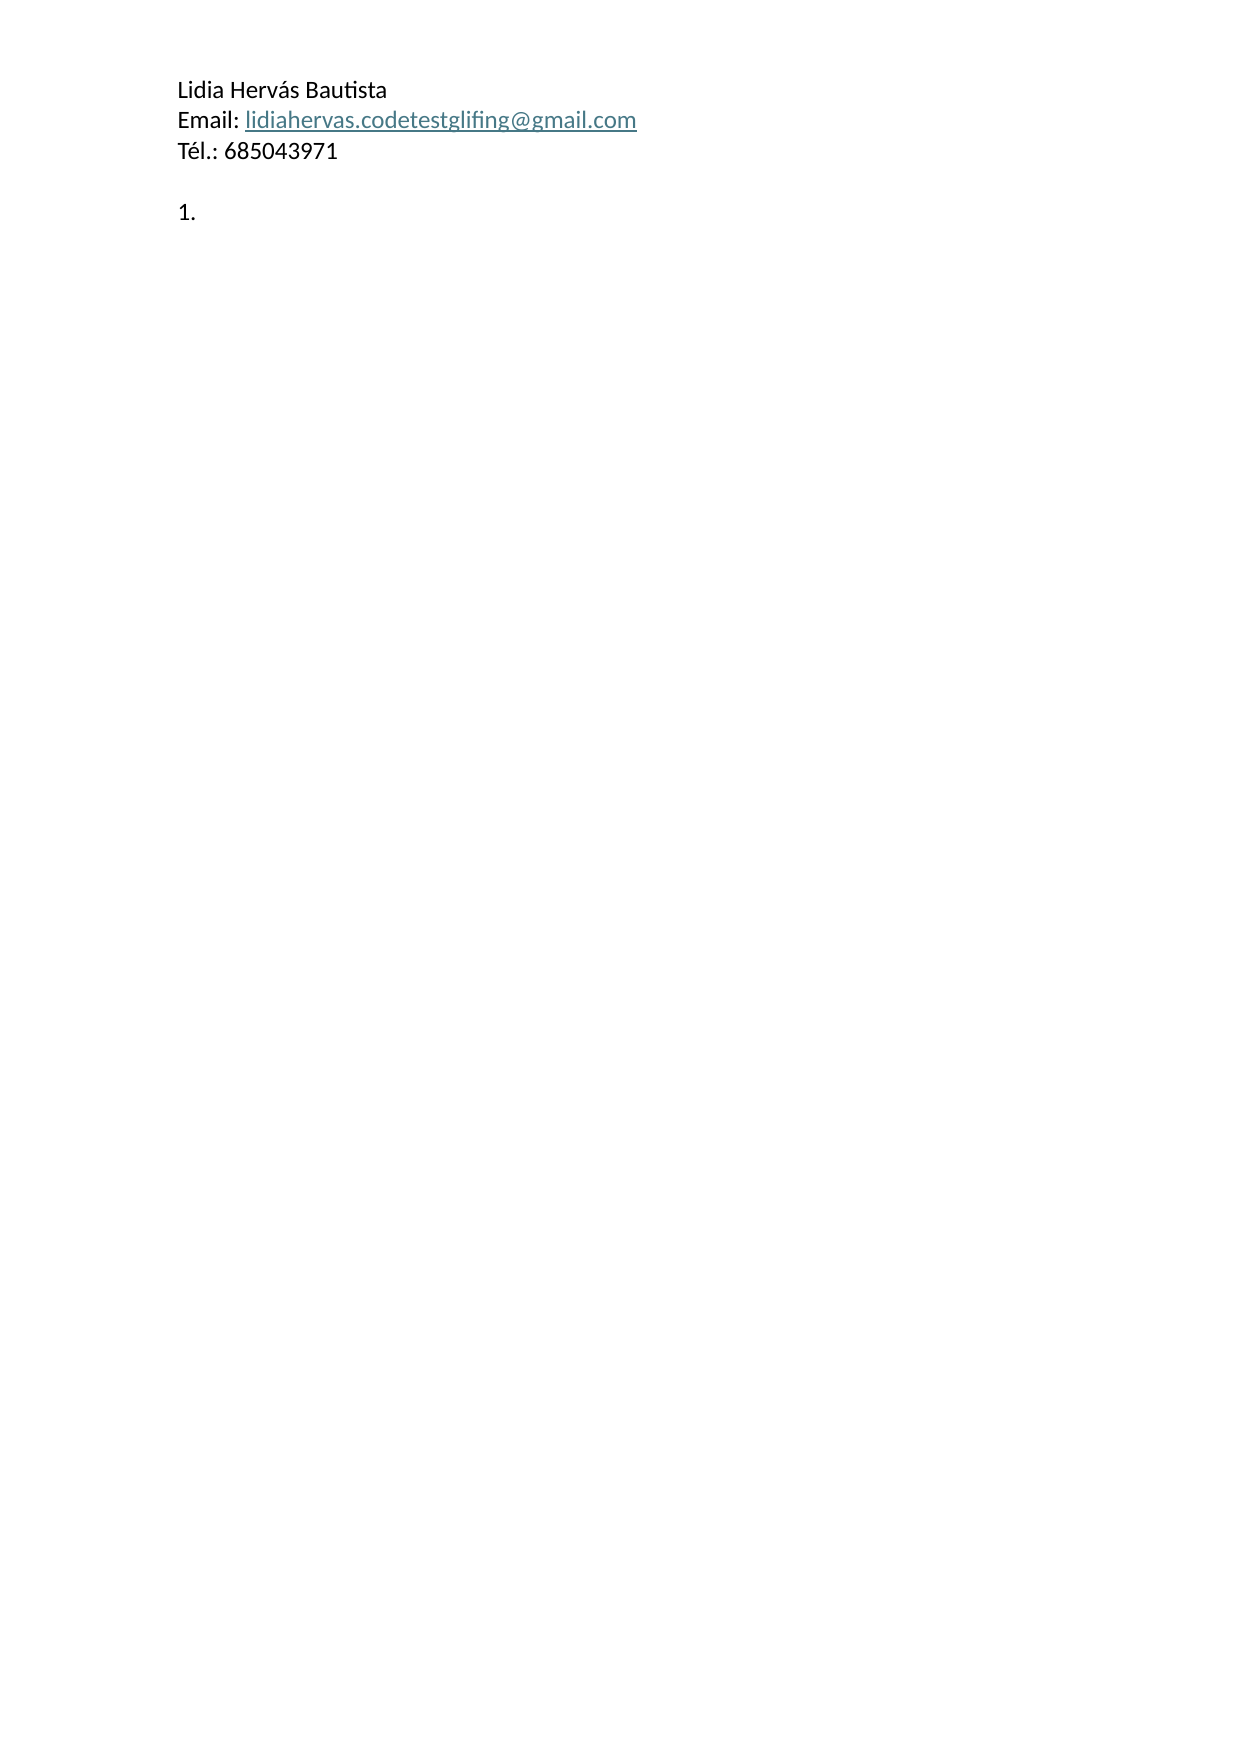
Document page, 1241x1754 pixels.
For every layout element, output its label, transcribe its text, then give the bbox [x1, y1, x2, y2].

text 1. [177, 196, 1063, 226]
